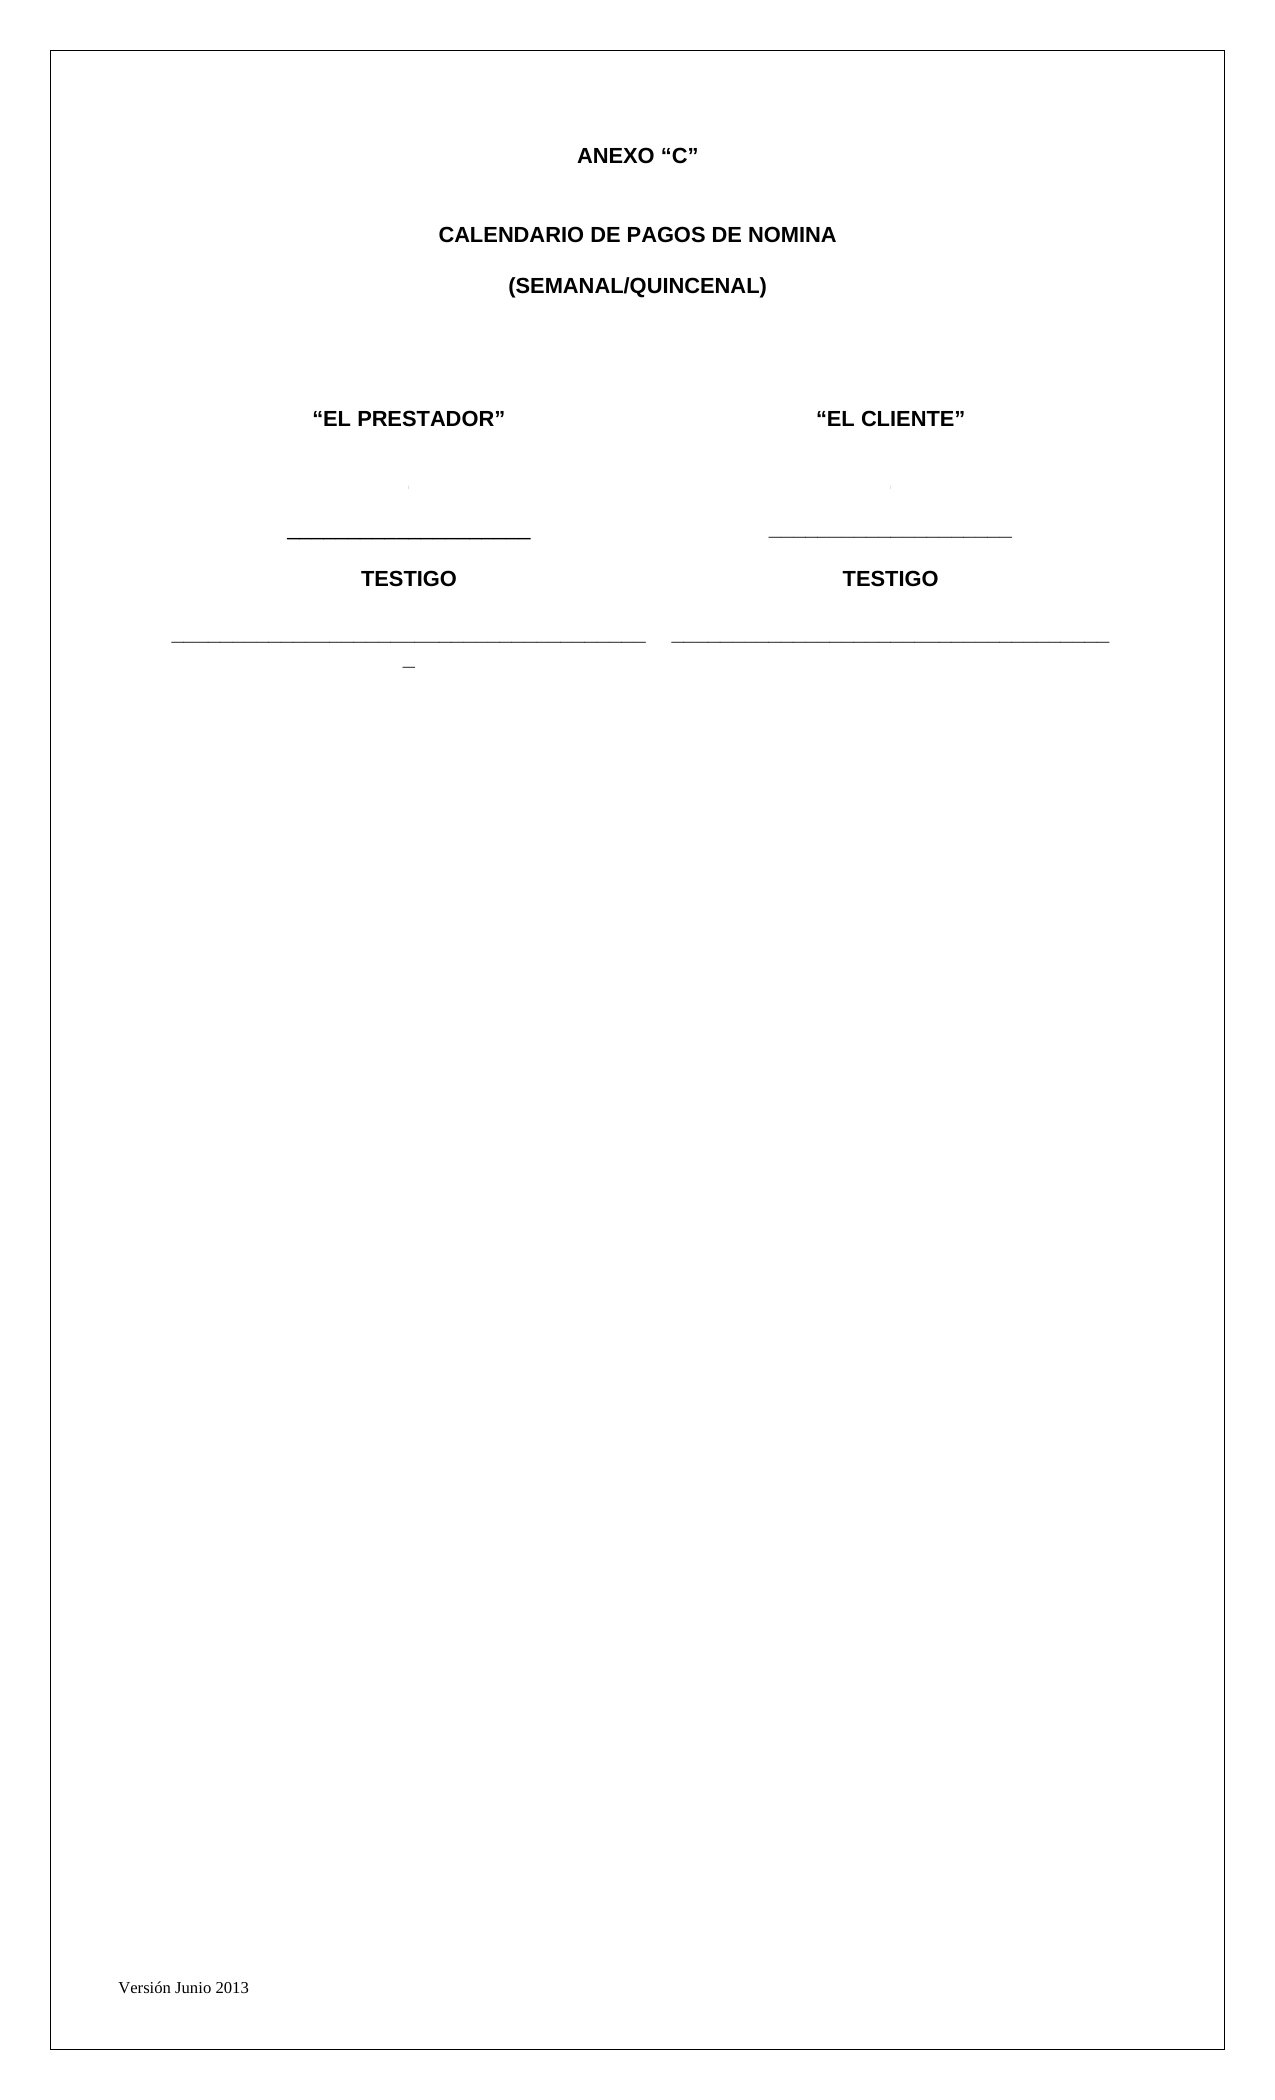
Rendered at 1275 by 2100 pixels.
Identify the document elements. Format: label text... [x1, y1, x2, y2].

table_header “EL PRESTADOR” ____________________ [156, 406, 662, 540]
text (SEMANAL/QUINCENAL) [118, 273, 1157, 298]
text CALENDARIO DE PAGOS DE NOMINA [118, 222, 1157, 248]
text ANEXO “C” [118, 143, 1157, 168]
table_cell TESTIGO [156, 540, 662, 620]
table_cell TESTIGO [662, 540, 1119, 620]
table_cell ________________________________________ [156, 620, 662, 699]
table_header “EL CLIENTE” ____________________ [662, 406, 1119, 540]
table_cell ____________________________________ [662, 620, 1119, 699]
